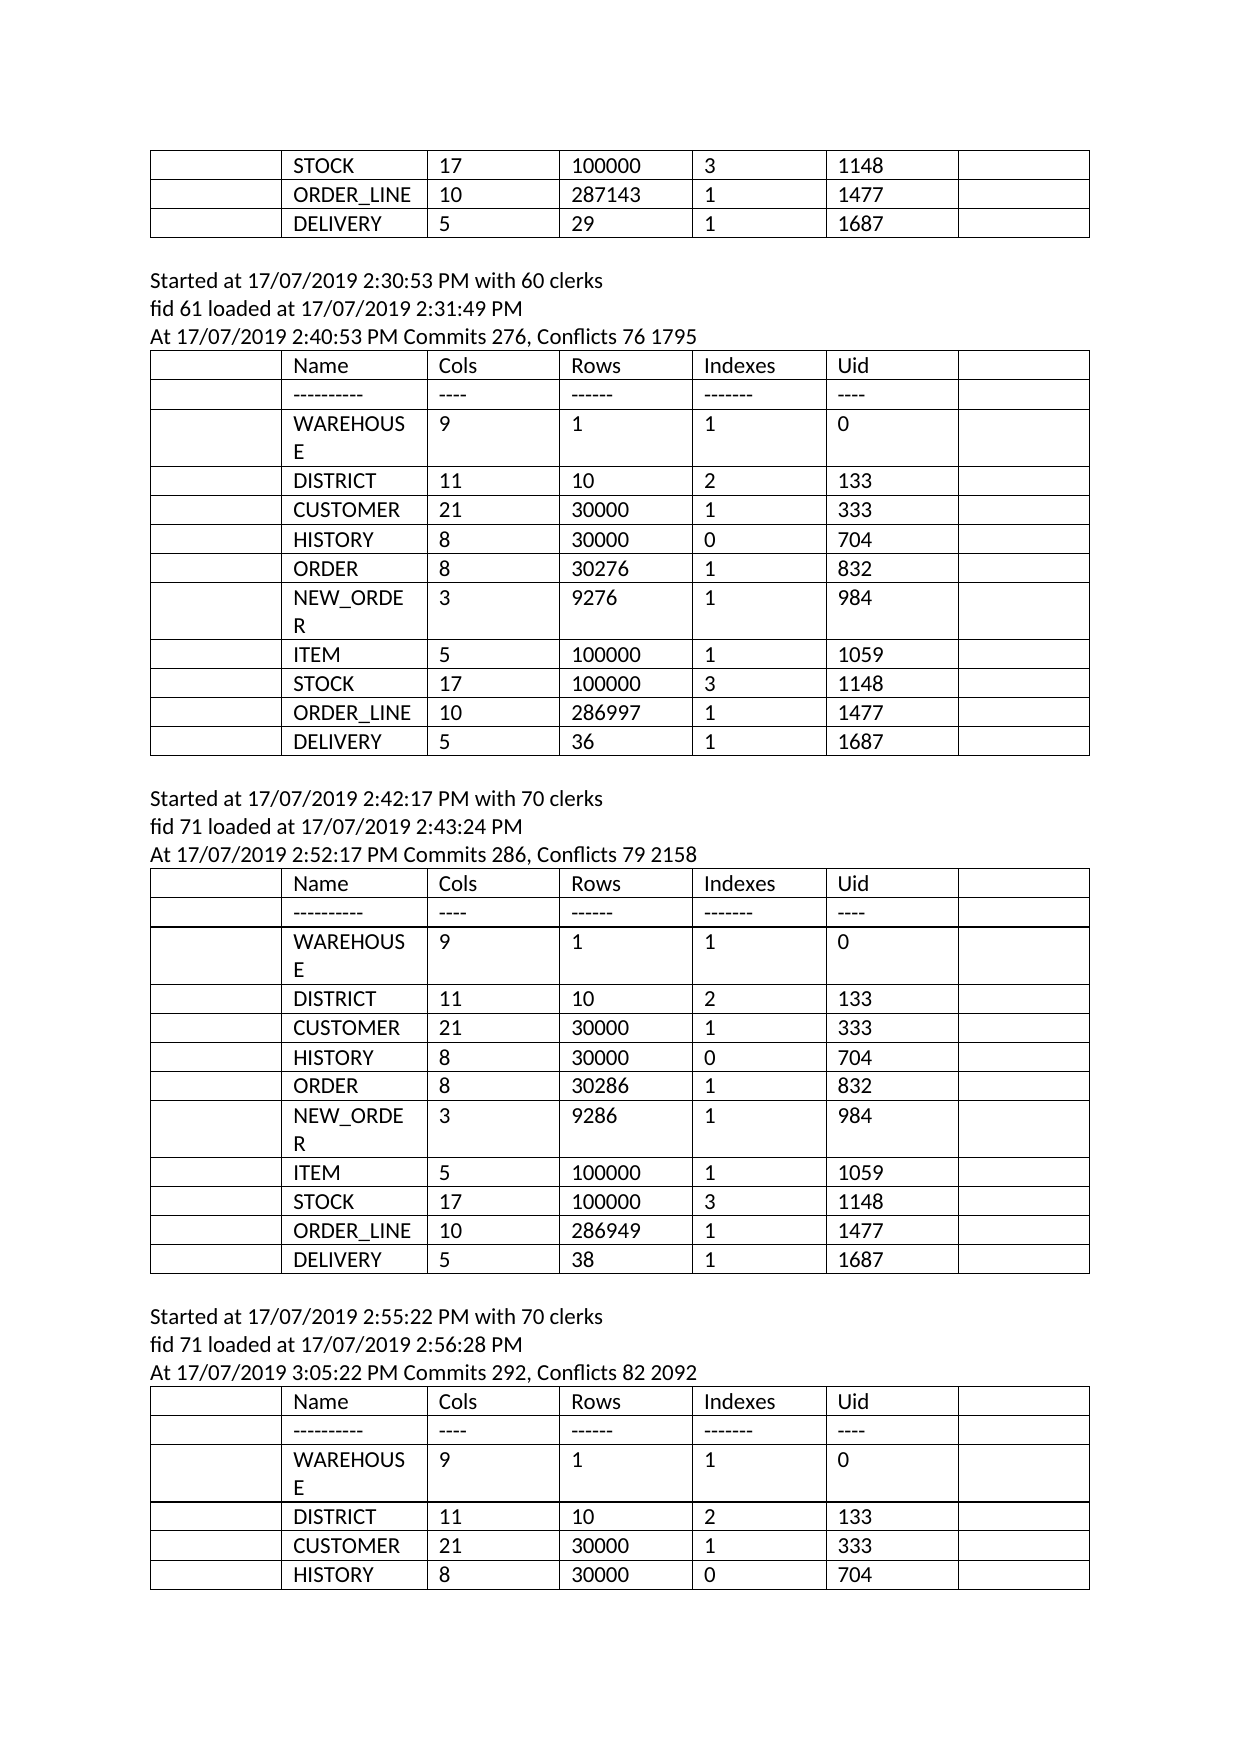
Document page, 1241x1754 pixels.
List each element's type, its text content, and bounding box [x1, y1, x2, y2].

table_cell 5 [428, 727, 559, 755]
table_cell [959, 1072, 1089, 1100]
table_cell 0 [827, 928, 958, 983]
table_cell 1 [560, 928, 692, 983]
table_cell 17 [428, 669, 559, 697]
table_cell [959, 525, 1089, 553]
table_cell 38 [560, 1245, 692, 1273]
table_cell ---- [428, 898, 559, 926]
table_header Uid [827, 1387, 958, 1415]
table_cell 832 [827, 554, 958, 582]
table_cell HISTORY [282, 525, 427, 553]
table_cell 0 [827, 410, 958, 466]
table_header Cols [428, 1387, 559, 1415]
table_cell 286949 [560, 1216, 692, 1244]
table_cell [959, 1187, 1089, 1215]
table_header Rows [560, 869, 692, 897]
table_cell [151, 209, 281, 237]
table_cell 1 [693, 1445, 826, 1501]
table_header [959, 1387, 1089, 1415]
table_cell 1 [693, 640, 826, 668]
table_cell STOCK [282, 669, 427, 697]
table_cell [959, 698, 1089, 726]
table_cell ---- [827, 898, 958, 926]
table_cell DELIVERY [282, 727, 427, 755]
table_cell [959, 1216, 1089, 1244]
table_cell 100000 [560, 640, 692, 668]
table_cell 11 [428, 1503, 559, 1530]
table_cell 2 [693, 985, 826, 1012]
table_cell [151, 1503, 281, 1530]
table_cell [959, 151, 1089, 179]
table_cell 1477 [827, 1216, 958, 1244]
table_cell ---------- [282, 898, 427, 926]
table_cell 10 [428, 698, 559, 726]
table_cell [151, 1245, 281, 1273]
table_cell 5 [428, 209, 559, 237]
table_cell [151, 496, 281, 524]
table_cell DISTRICT [282, 467, 427, 494]
table_cell 21 [428, 1014, 559, 1042]
table_cell DELIVERY [282, 209, 427, 237]
table_cell 9 [428, 1445, 559, 1501]
table_cell 0 [693, 1043, 826, 1071]
table_cell ITEM [282, 640, 427, 668]
table_cell 8 [428, 1561, 559, 1588]
table_cell 10 [560, 985, 692, 1012]
table_cell 3 [693, 151, 826, 179]
table_cell [151, 554, 281, 582]
table_cell [151, 727, 281, 755]
table_header Rows [560, 351, 692, 379]
table_cell 30000 [560, 496, 692, 524]
table_cell ---------- [282, 1416, 427, 1444]
table_cell 10 [428, 1216, 559, 1244]
table_cell 10 [560, 467, 692, 494]
table_cell 1 [693, 1216, 826, 1244]
table_cell [959, 1445, 1089, 1501]
table_cell ------ [560, 380, 692, 408]
table_cell [959, 380, 1089, 408]
table_cell [959, 669, 1089, 697]
table_header Uid [827, 351, 958, 379]
table_cell 1477 [827, 698, 958, 726]
table_cell 36 [560, 727, 692, 755]
table_cell [151, 151, 281, 179]
table_cell [151, 583, 281, 639]
text At 17/07/2019 3:05:22 PM Commits 292, Conflicts 82 2092 [150, 1358, 1090, 1386]
table_cell [151, 1187, 281, 1215]
text Started at 17/07/2019 2:42:17 PM with 70 clerks [150, 784, 1090, 812]
table_cell 133 [827, 1503, 958, 1530]
table_cell [959, 583, 1089, 639]
text fid 61 loaded at 17/07/2019 2:31:49 PM [150, 294, 1090, 322]
table_cell [959, 727, 1089, 755]
table_header [151, 1387, 281, 1415]
table_cell 1059 [827, 640, 958, 668]
text Started at 17/07/2019 2:30:53 PM with 60 clerks [150, 266, 1090, 294]
table_cell [151, 1416, 281, 1444]
table_header Cols [428, 351, 559, 379]
table_cell [959, 1043, 1089, 1071]
table_cell 287143 [560, 180, 692, 208]
table_cell 3 [428, 1101, 559, 1157]
table_cell [959, 496, 1089, 524]
table_cell [959, 985, 1089, 1012]
table_cell 1148 [827, 1187, 958, 1215]
table_cell [151, 1072, 281, 1100]
table_cell 100000 [560, 669, 692, 697]
table_cell ORDER [282, 1072, 427, 1100]
table_cell 1 [693, 928, 826, 983]
table_cell [151, 669, 281, 697]
table_cell [959, 467, 1089, 494]
table_cell 17 [428, 1187, 559, 1215]
table_cell CUSTOMER [282, 496, 427, 524]
table_cell 30000 [560, 1561, 692, 1588]
table_cell 1 [693, 1531, 826, 1559]
table_cell 17 [428, 151, 559, 179]
table_cell ---- [428, 1416, 559, 1444]
table_cell [959, 928, 1089, 983]
table_cell 133 [827, 467, 958, 494]
table_cell ------- [693, 898, 826, 926]
table_cell ORDER_LINE [282, 180, 427, 208]
table_cell ------- [693, 1416, 826, 1444]
table_cell 1148 [827, 151, 958, 179]
table_cell 10 [560, 1503, 692, 1530]
table_cell [959, 1561, 1089, 1588]
table_cell 8 [428, 525, 559, 553]
table_cell 11 [428, 985, 559, 1012]
table_cell ORDER_LINE [282, 1216, 427, 1244]
table_cell 1 [693, 410, 826, 466]
table_cell ------ [560, 1416, 692, 1444]
table_cell ---- [428, 380, 559, 408]
table_cell 1687 [827, 727, 958, 755]
table_cell [959, 898, 1089, 926]
table_cell 100000 [560, 1158, 692, 1186]
table_cell 21 [428, 1531, 559, 1559]
table_cell 29 [560, 209, 692, 237]
table_cell 30000 [560, 525, 692, 553]
table_cell [151, 467, 281, 494]
table_cell 0 [693, 1561, 826, 1588]
table_cell [151, 1158, 281, 1186]
table_cell 1148 [827, 669, 958, 697]
table_header Indexes [693, 869, 826, 897]
table_cell HISTORY [282, 1043, 427, 1071]
table_cell ITEM [282, 1158, 427, 1186]
table_cell 2 [693, 467, 826, 494]
table_cell 30286 [560, 1072, 692, 1100]
table_cell 3 [428, 583, 559, 639]
table_cell [959, 180, 1089, 208]
table_cell 8 [428, 1072, 559, 1100]
text At 17/07/2019 2:40:53 PM Commits 276, Conflicts 76 1795 [150, 322, 1090, 350]
table_cell 1 [693, 1072, 826, 1100]
table_header Cols [428, 869, 559, 897]
text At 17/07/2019 2:52:17 PM Commits 286, Conflicts 79 2158 [150, 840, 1090, 868]
table_cell 5 [428, 1158, 559, 1186]
table_cell [959, 1014, 1089, 1042]
table_cell [959, 1158, 1089, 1186]
table_cell 10 [428, 180, 559, 208]
table_cell 1 [693, 727, 826, 755]
table_cell 1059 [827, 1158, 958, 1186]
table_cell [959, 1503, 1089, 1530]
text fid 71 loaded at 17/07/2019 2:56:28 PM [150, 1330, 1090, 1358]
table_cell 2 [693, 1503, 826, 1530]
table_cell 9276 [560, 583, 692, 639]
table_cell 9286 [560, 1101, 692, 1157]
table_cell NEW_ORDER [282, 583, 427, 639]
table_header [959, 869, 1089, 897]
table_cell CUSTOMER [282, 1531, 427, 1559]
table_cell WAREHOUSE [282, 410, 427, 466]
table_cell [959, 1101, 1089, 1157]
table_cell [959, 1416, 1089, 1444]
table_cell [151, 180, 281, 208]
table_cell HISTORY [282, 1561, 427, 1588]
table_cell 8 [428, 554, 559, 582]
table_cell [151, 1014, 281, 1042]
table_cell [151, 985, 281, 1012]
table_cell [151, 1531, 281, 1559]
table_cell 1 [693, 1014, 826, 1042]
table_header Uid [827, 869, 958, 897]
table_cell ---- [827, 1416, 958, 1444]
table_cell ---- [827, 380, 958, 408]
table_cell 30276 [560, 554, 692, 582]
table_cell 1 [693, 583, 826, 639]
table_cell 0 [827, 1445, 958, 1501]
table_cell 30000 [560, 1531, 692, 1559]
table_cell ORDER [282, 554, 427, 582]
table_cell 286997 [560, 698, 692, 726]
table_cell [151, 898, 281, 926]
table_cell WAREHOUSE [282, 928, 427, 983]
table_cell 984 [827, 583, 958, 639]
table_header Indexes [693, 351, 826, 379]
table_header Name [282, 869, 427, 897]
table_cell [959, 554, 1089, 582]
table_cell 100000 [560, 1187, 692, 1215]
table_cell 133 [827, 985, 958, 1012]
table_cell 1 [693, 1158, 826, 1186]
table_cell [151, 380, 281, 408]
table_header [151, 351, 281, 379]
table_cell 1 [693, 1101, 826, 1157]
table_cell ------ [560, 898, 692, 926]
table_cell 5 [428, 1245, 559, 1273]
table_cell 704 [827, 525, 958, 553]
table_header Name [282, 351, 427, 379]
table_cell 9 [428, 410, 559, 466]
table_cell 3 [693, 669, 826, 697]
table_cell [151, 928, 281, 983]
table_cell DISTRICT [282, 1503, 427, 1530]
table_cell 30000 [560, 1043, 692, 1071]
table_header [151, 869, 281, 897]
table_cell 9 [428, 928, 559, 983]
table_cell [959, 410, 1089, 466]
table_cell NEW_ORDER [282, 1101, 427, 1157]
table_cell 1 [693, 698, 826, 726]
table_cell 1687 [827, 1245, 958, 1273]
table_cell 1 [693, 496, 826, 524]
table_cell [151, 525, 281, 553]
table_cell 1477 [827, 180, 958, 208]
table_cell STOCK [282, 1187, 427, 1215]
table_cell 333 [827, 1531, 958, 1559]
table_cell 832 [827, 1072, 958, 1100]
text Started at 17/07/2019 2:55:22 PM with 70 clerks [150, 1302, 1090, 1330]
table_cell [959, 640, 1089, 668]
table_cell DISTRICT [282, 985, 427, 1012]
table_cell CUSTOMER [282, 1014, 427, 1042]
table_cell [151, 1216, 281, 1244]
table_cell 1 [693, 180, 826, 208]
table_header Rows [560, 1387, 692, 1415]
table_cell 1 [560, 410, 692, 466]
table_cell [151, 1101, 281, 1157]
table_cell 1 [693, 1245, 826, 1273]
table_cell 1 [693, 554, 826, 582]
table_cell 0 [693, 525, 826, 553]
table_cell [959, 209, 1089, 237]
table_cell 704 [827, 1561, 958, 1588]
table_cell 1687 [827, 209, 958, 237]
table_header [959, 351, 1089, 379]
table_cell [151, 1043, 281, 1071]
table_cell [151, 640, 281, 668]
table_cell 704 [827, 1043, 958, 1071]
table_cell ---------- [282, 380, 427, 408]
table_cell 21 [428, 496, 559, 524]
table_cell 100000 [560, 151, 692, 179]
table_cell [151, 1445, 281, 1501]
table_cell 3 [693, 1187, 826, 1215]
table_cell 1 [560, 1445, 692, 1501]
table_header Indexes [693, 1387, 826, 1415]
table_cell 333 [827, 1014, 958, 1042]
table_cell [151, 1561, 281, 1588]
table_cell ORDER_LINE [282, 698, 427, 726]
table_cell WAREHOUSE [282, 1445, 427, 1501]
table_cell [959, 1531, 1089, 1559]
table_cell DELIVERY [282, 1245, 427, 1273]
table_header Name [282, 1387, 427, 1415]
table_cell 30000 [560, 1014, 692, 1042]
table_cell STOCK [282, 151, 427, 179]
table_cell 1 [693, 209, 826, 237]
table_cell 984 [827, 1101, 958, 1157]
table_cell [151, 410, 281, 466]
table_cell 333 [827, 496, 958, 524]
table_cell ------- [693, 380, 826, 408]
table_cell 11 [428, 467, 559, 494]
table_cell 5 [428, 640, 559, 668]
table_cell 8 [428, 1043, 559, 1071]
text fid 71 loaded at 17/07/2019 2:43:24 PM [150, 812, 1090, 840]
table_cell [151, 698, 281, 726]
table_cell [959, 1245, 1089, 1273]
